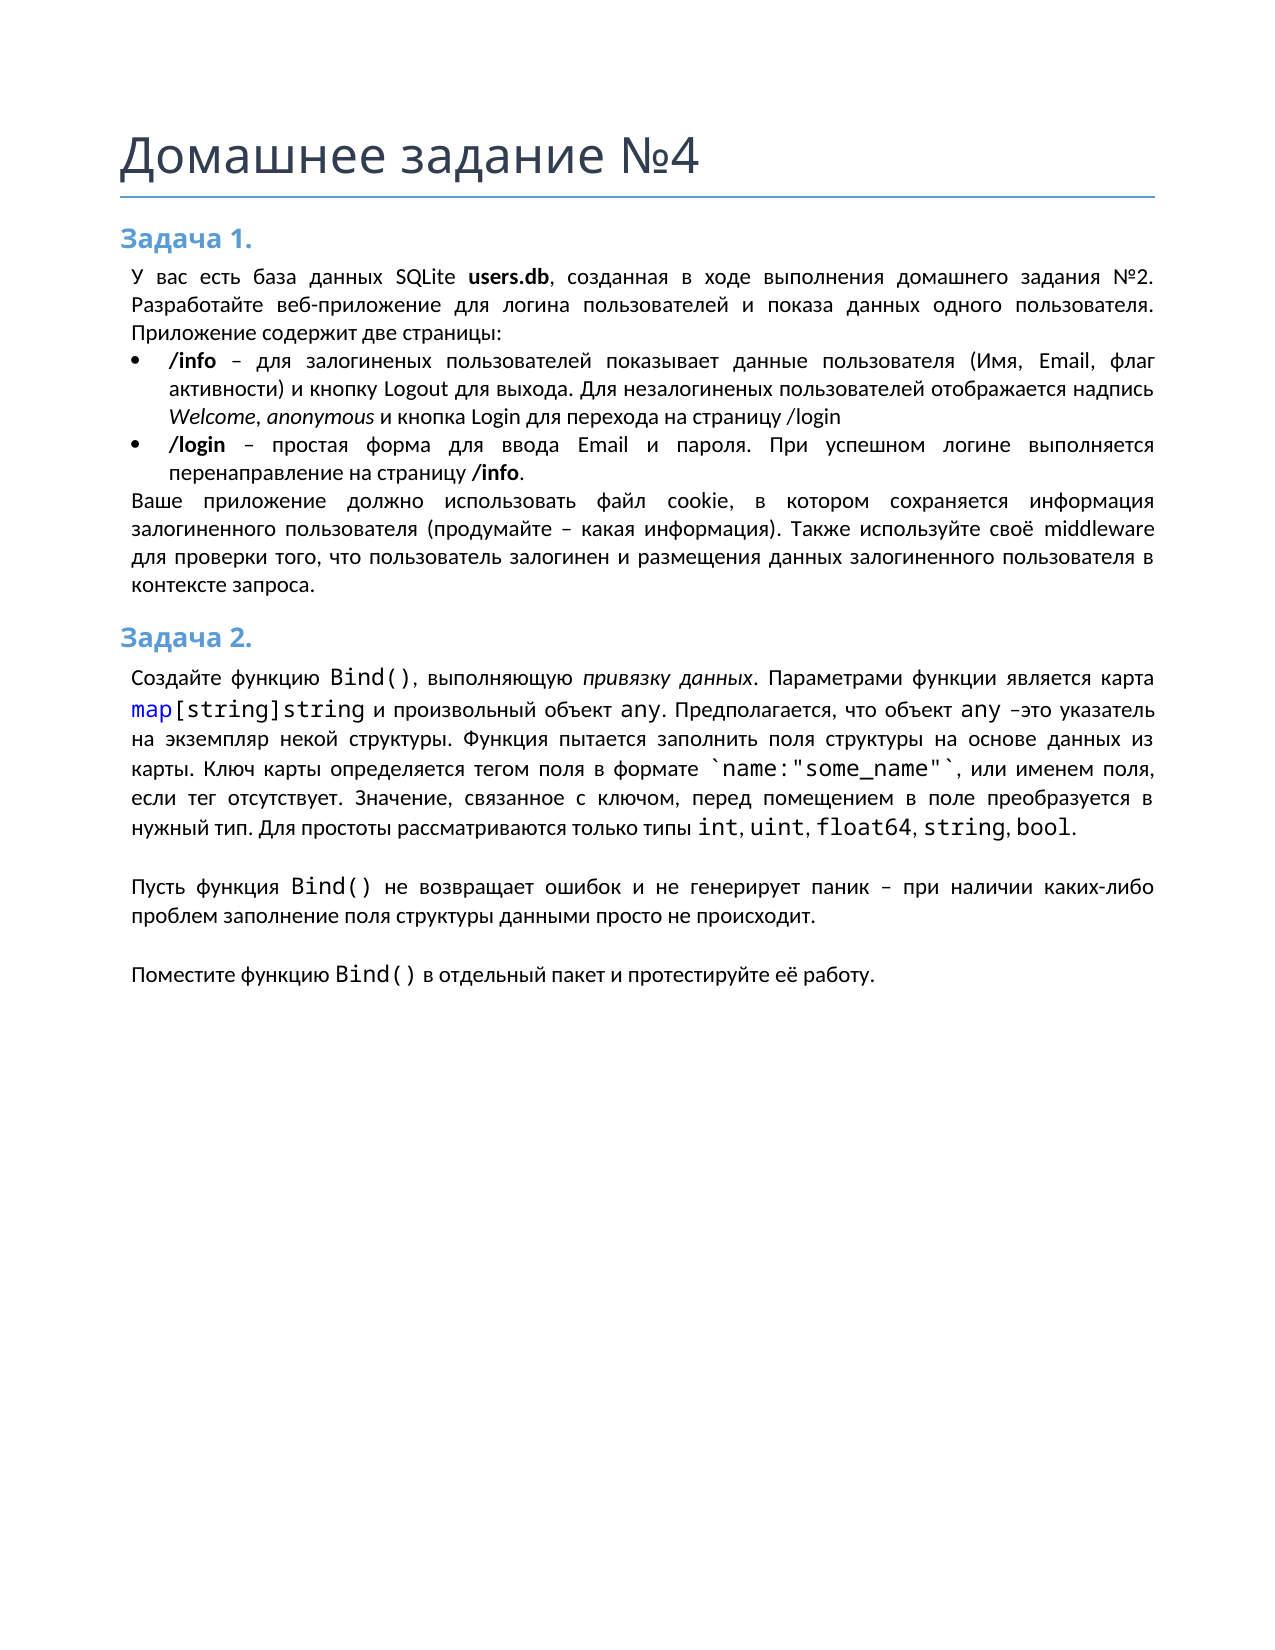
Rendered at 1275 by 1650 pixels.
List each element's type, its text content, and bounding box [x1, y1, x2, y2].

text У вас есть база данных SQLite users.db, созданная в ходе выполнения домашнего задания №2. Разработайте веб-приложение для логина пользователей и показа данных одного пользователя. Приложение содержит две страницы: [131, 262, 1155, 346]
subtitle Задача 1. [120, 219, 1155, 256]
subtitle Задача 2. [120, 619, 1155, 656]
text Пусть функция Bind() не возвращает ошибок и не генерирует паник – при наличии каких-либо проблем заполнение поля структуры данными просто не происходит. [131, 870, 1155, 929]
text Поместите функцию Bind() в отдельный пакет и протестируйте её работу. [131, 958, 1155, 989]
text Создайте функцию Bind(), выполняющую привязку данных. Параметрами функции является карта map[string]string и произвольный объект any. Предполагается, что объект any –это указатель на экземпляр некой структуры. Функция пытается заполнить поля структуры на основе данных из карты. Ключ карты определяется тегом поля в формате `name:"some_name"`, или именем поля, если тег отсутствует. Значение, связанное с ключом, перед помещением в поле преобразуется в нужный тип. Для простоты рассматриваются только типы int, uint, float64, string, bool. [131, 661, 1155, 842]
list /info – для залогиненых пользователей показывает данные пользователя (Имя, Email, флаг активности) и кнопку Logout для выхода. Для незалогиненых пользователей отображается надпись Welcome, anonymous и кнопка Login для перехода на страницу /login [131, 346, 1155, 430]
title Домашнее задание №4 [120, 120, 1155, 196]
list /login – простая форма для ввода Email и пароля. При успешном логине выполняется перенаправление на страницу /info. [131, 430, 1155, 486]
text Ваше приложение должно использовать файл cookie, в котором сохраняется информация залогиненного пользователя (продумайте – какая информация). Также используйте своё middleware для проверки того, что пользователь залогинен и размещения данных залогиненного пользователя в контексте запроса. [131, 486, 1155, 598]
